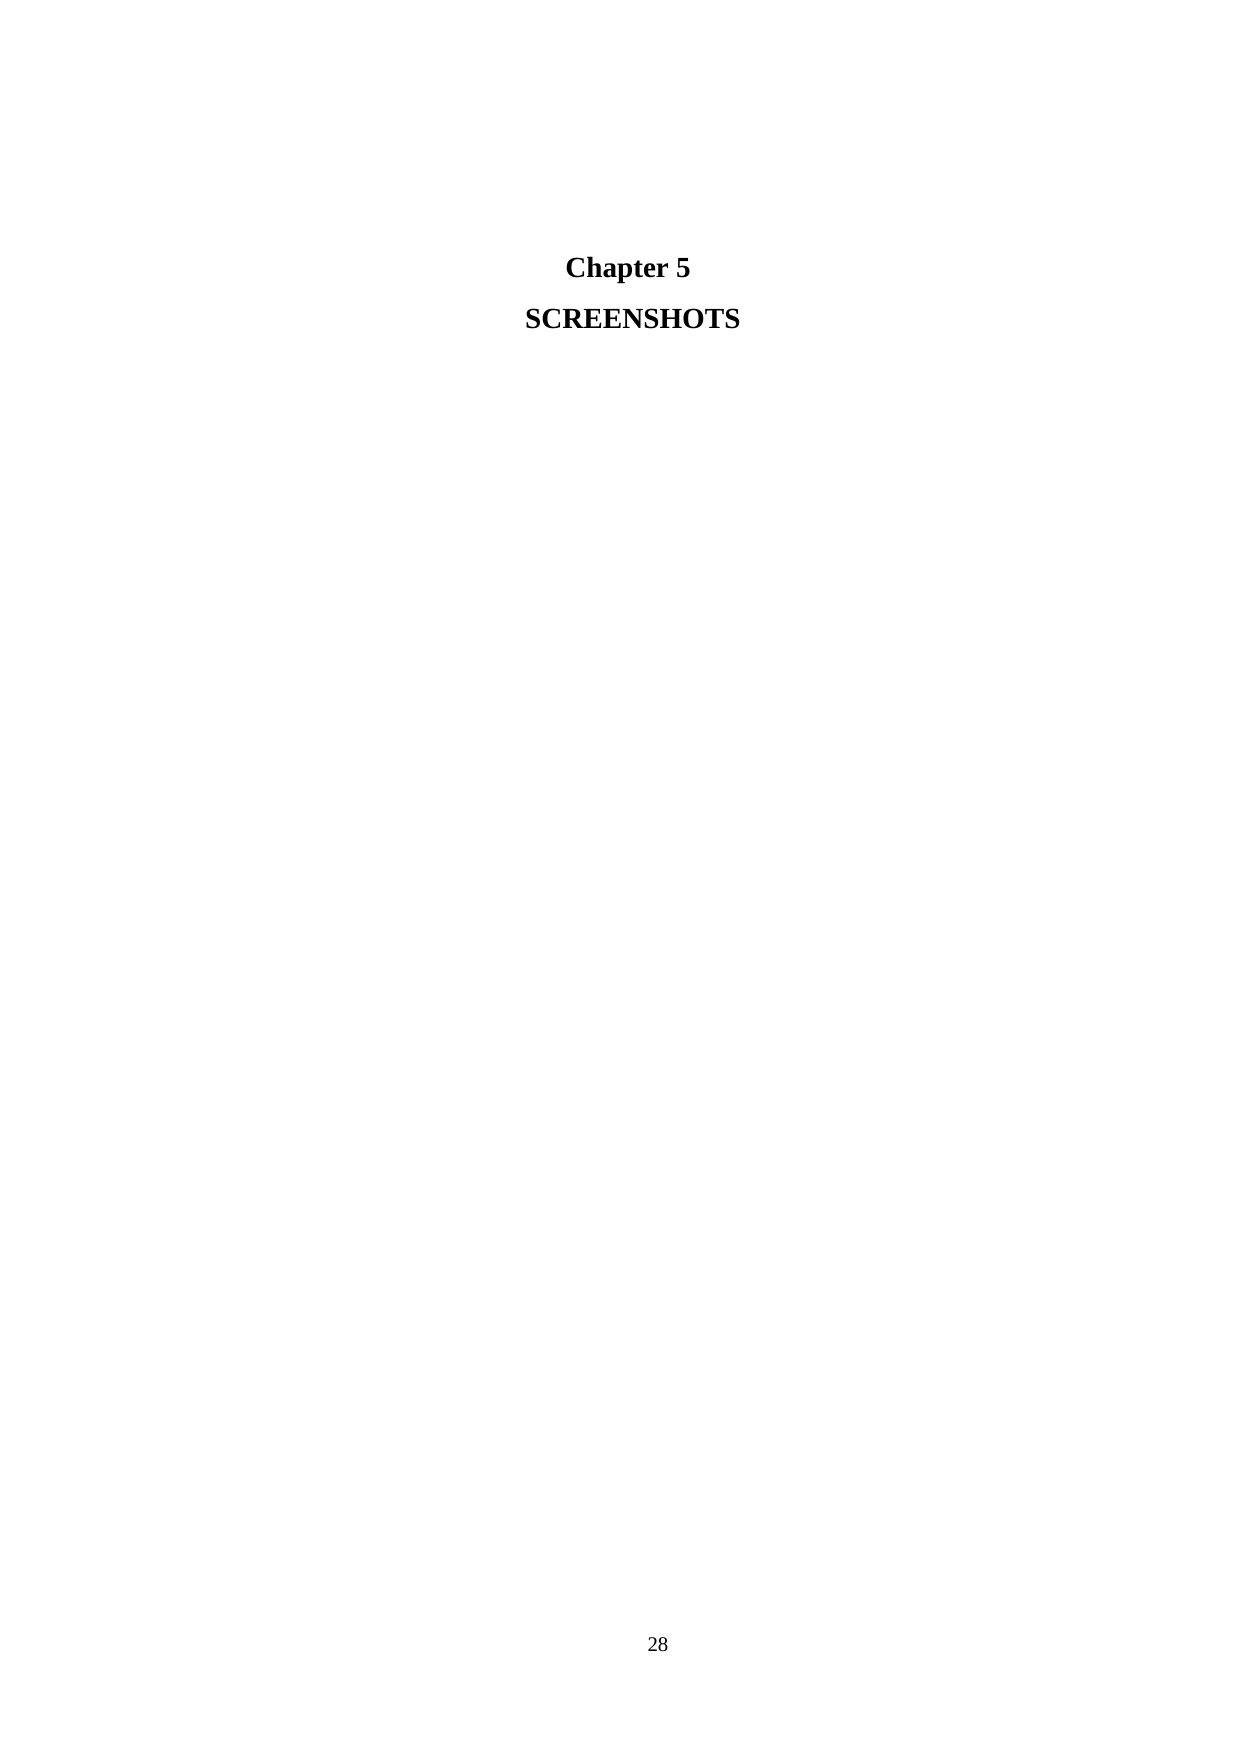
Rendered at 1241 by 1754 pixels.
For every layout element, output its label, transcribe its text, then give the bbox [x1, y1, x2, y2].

text Chapter 5 [122, 251, 1090, 284]
text SCREENSHOTS [450, 301, 1090, 334]
